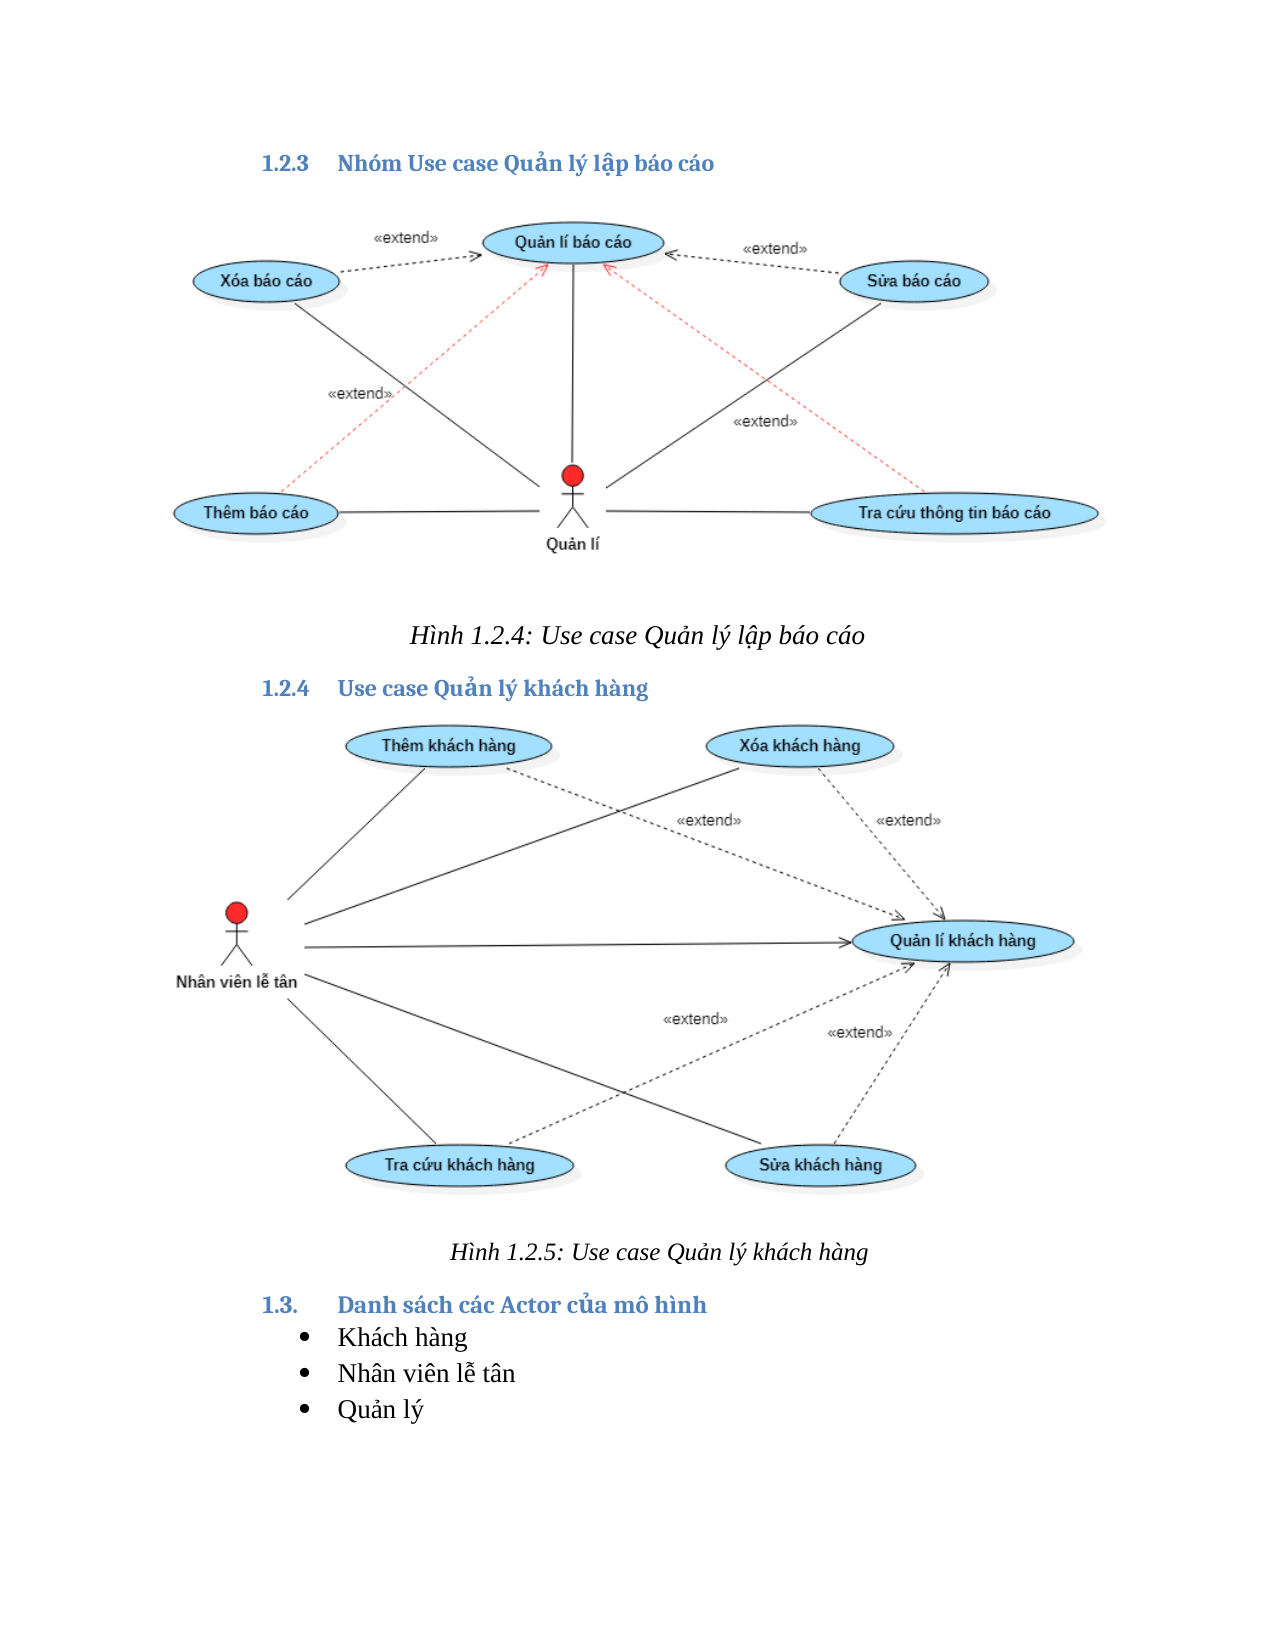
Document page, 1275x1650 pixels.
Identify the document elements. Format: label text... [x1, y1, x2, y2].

subtitle Nhóm Use case Quản lý lập báo cáo [262, 150, 1125, 178]
text Hình 1.2.4: Use case Quản lý lập báo cáo [150, 615, 1125, 650]
subtitle Danh sách các Actor của mô hình [262, 1291, 1125, 1319]
picture [150, 705, 1124, 1212]
list Quản lý [300, 1393, 1125, 1425]
list Hình 1.2.5: Use case Quản lý khách hàng [412, 1237, 1125, 1265]
list Nhân viên lễ tân [300, 1357, 1125, 1389]
subtitle Use case Quản lý khách hàng [262, 675, 1125, 703]
list Khách hàng [300, 1322, 1125, 1353]
picture [150, 179, 1125, 615]
